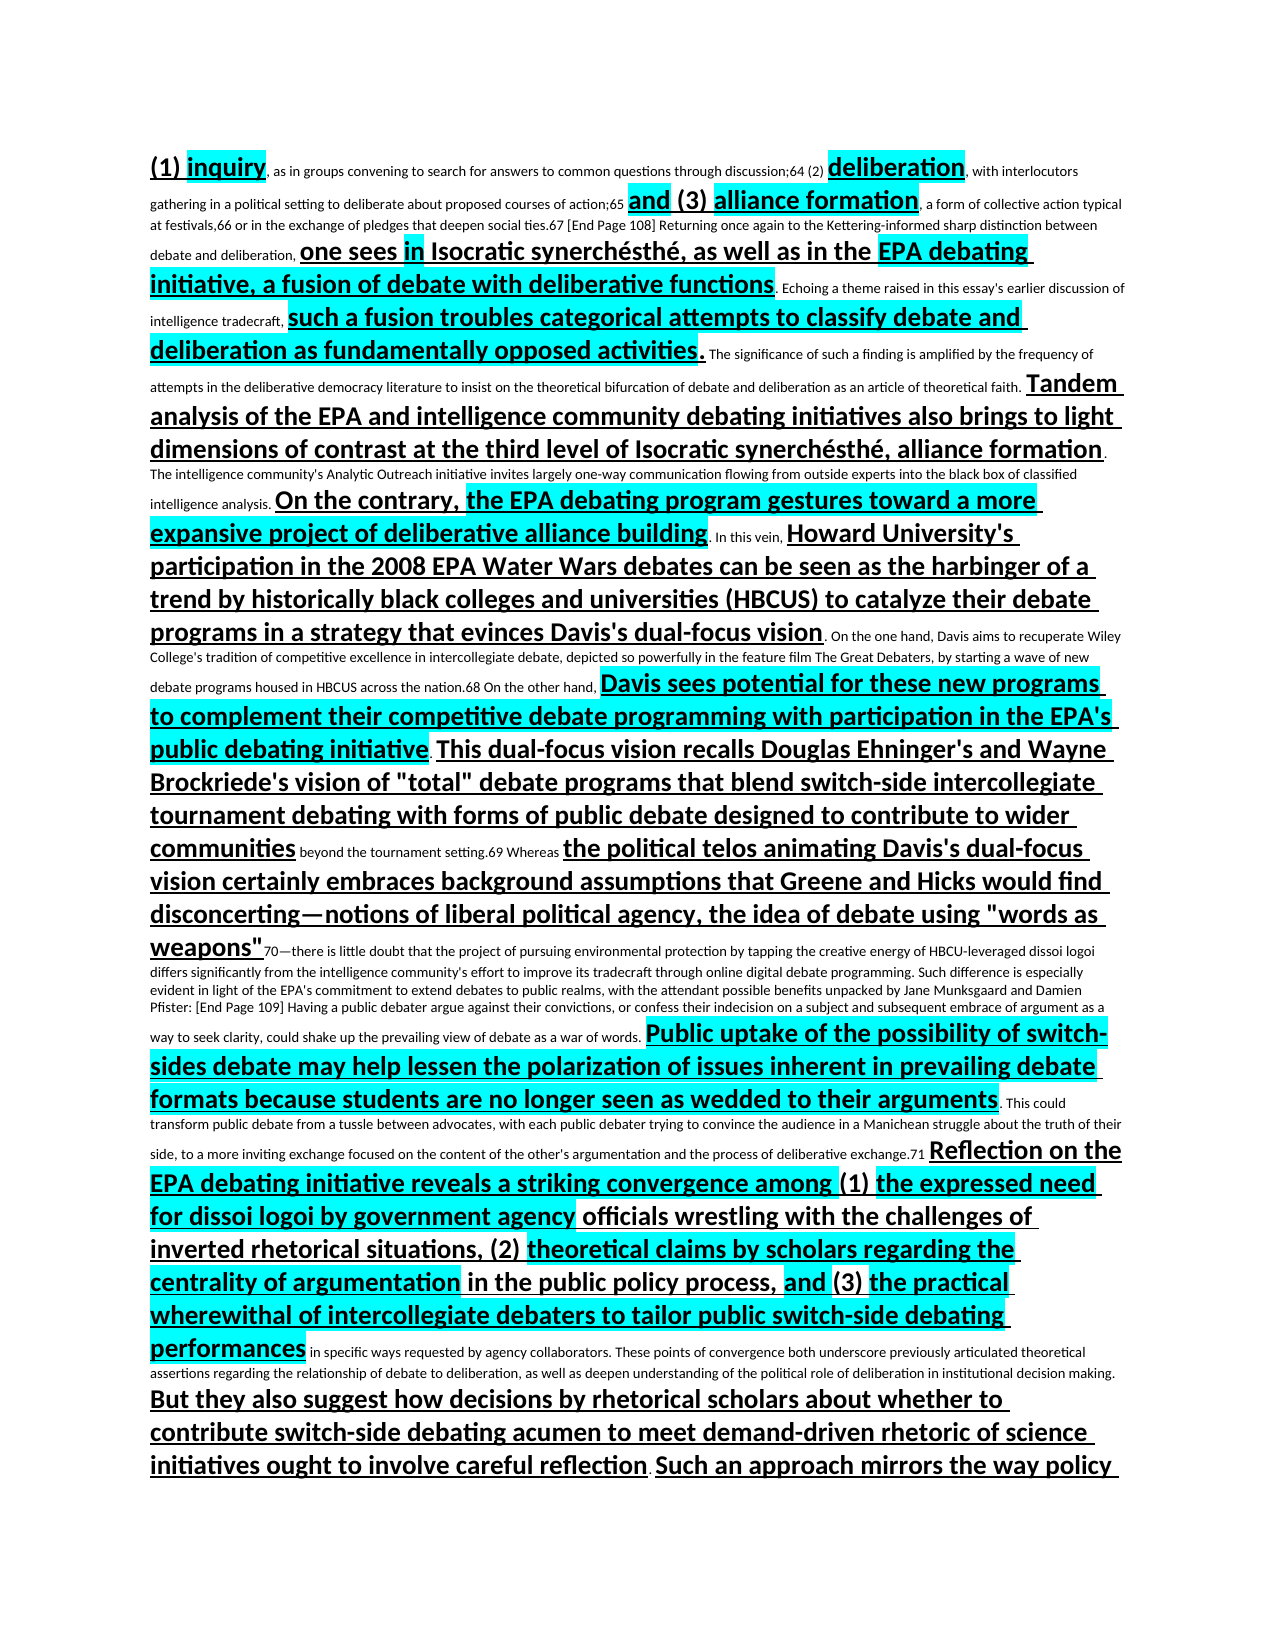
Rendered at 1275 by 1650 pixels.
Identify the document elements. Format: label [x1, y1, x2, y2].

text [150, 150, 1125, 1481]
